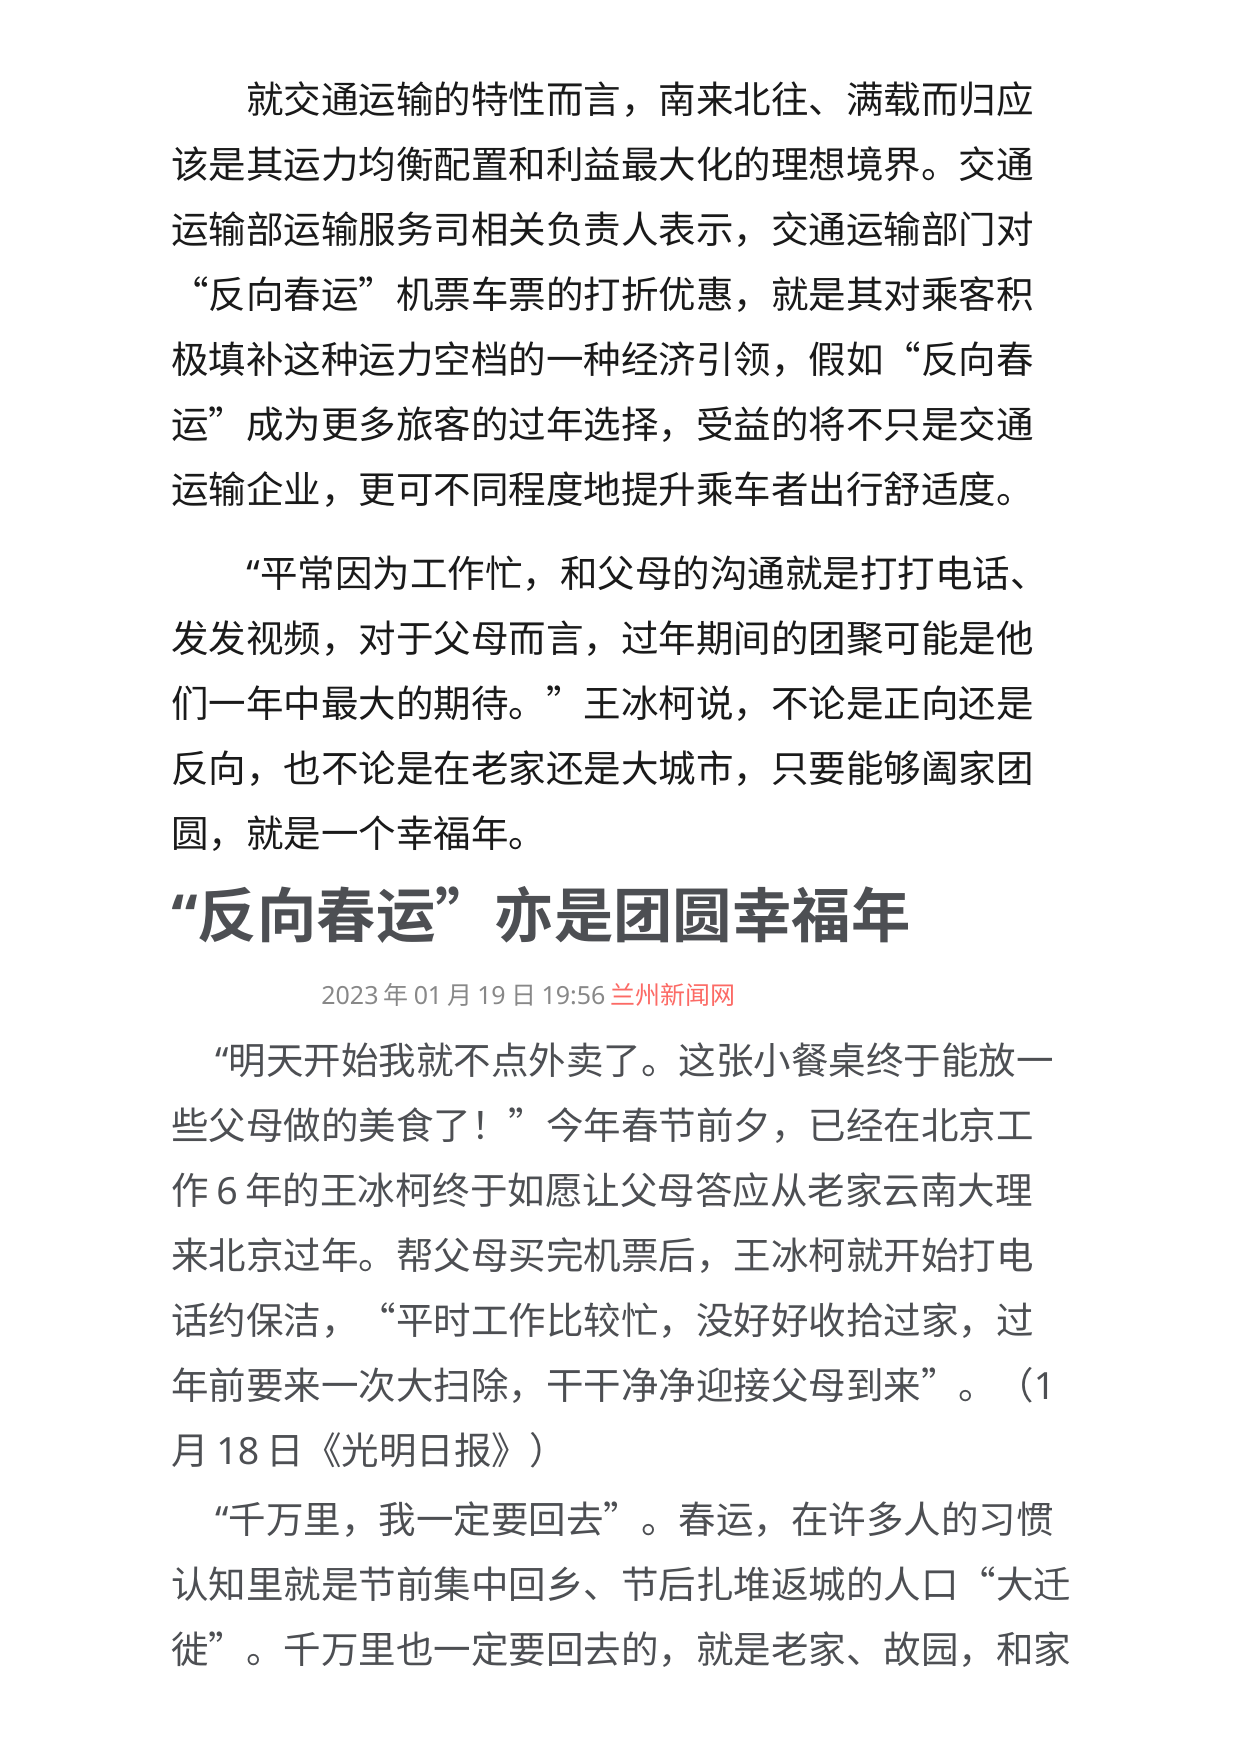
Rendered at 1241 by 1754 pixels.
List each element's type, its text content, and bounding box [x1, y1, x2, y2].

text 就交通运输的特性而言，南来北往、满载而归应该是其运力均衡配置和利益最大化的理想境界。交通运输部运输服务司相关负责人表示，交通运输部门对“反向春运”机票车票的打折优惠，就是其对乘客积极填补这种运力空档的一种经济引领，假如“反向春运”成为更多旅客的过年选择，受益的将不只是交通运输企业，更可不同程度地提升乘车者出行舒适度。 [171, 64, 1069, 519]
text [171, 1485, 1090, 1680]
subtitle “反向春运”亦是团圆幸福年 [171, 863, 1069, 961]
text “明天开始我就不点外卖了。这张小餐桌终于能放一些父母做的美食了！”今年春节前夕，已经在北京工作6年的王冰柯终于如愿让父母答应从老家云南大理来北京过年。帮父母买完机票后，王冰柯就开始打电话约保洁，“平时工作比较忙，没好好收拾过家，过年前要来一次大扫除，干干净净迎接父母到来”。（1月18日《光明日报》） [171, 1026, 1069, 1481]
text “平常因为工作忙，和父母的沟通就是打打电话、发发视频，对于父母而言，过年期间的团聚可能是他们一年中最大的期待。”王冰柯说，不论是正向还是反向，也不论是在老家还是大城市，只要能够阖家团圆，就是一个幸福年。 [171, 538, 1069, 863]
text 2023年01月19日 19:56 兰州新闻网 [171, 961, 1069, 1026]
